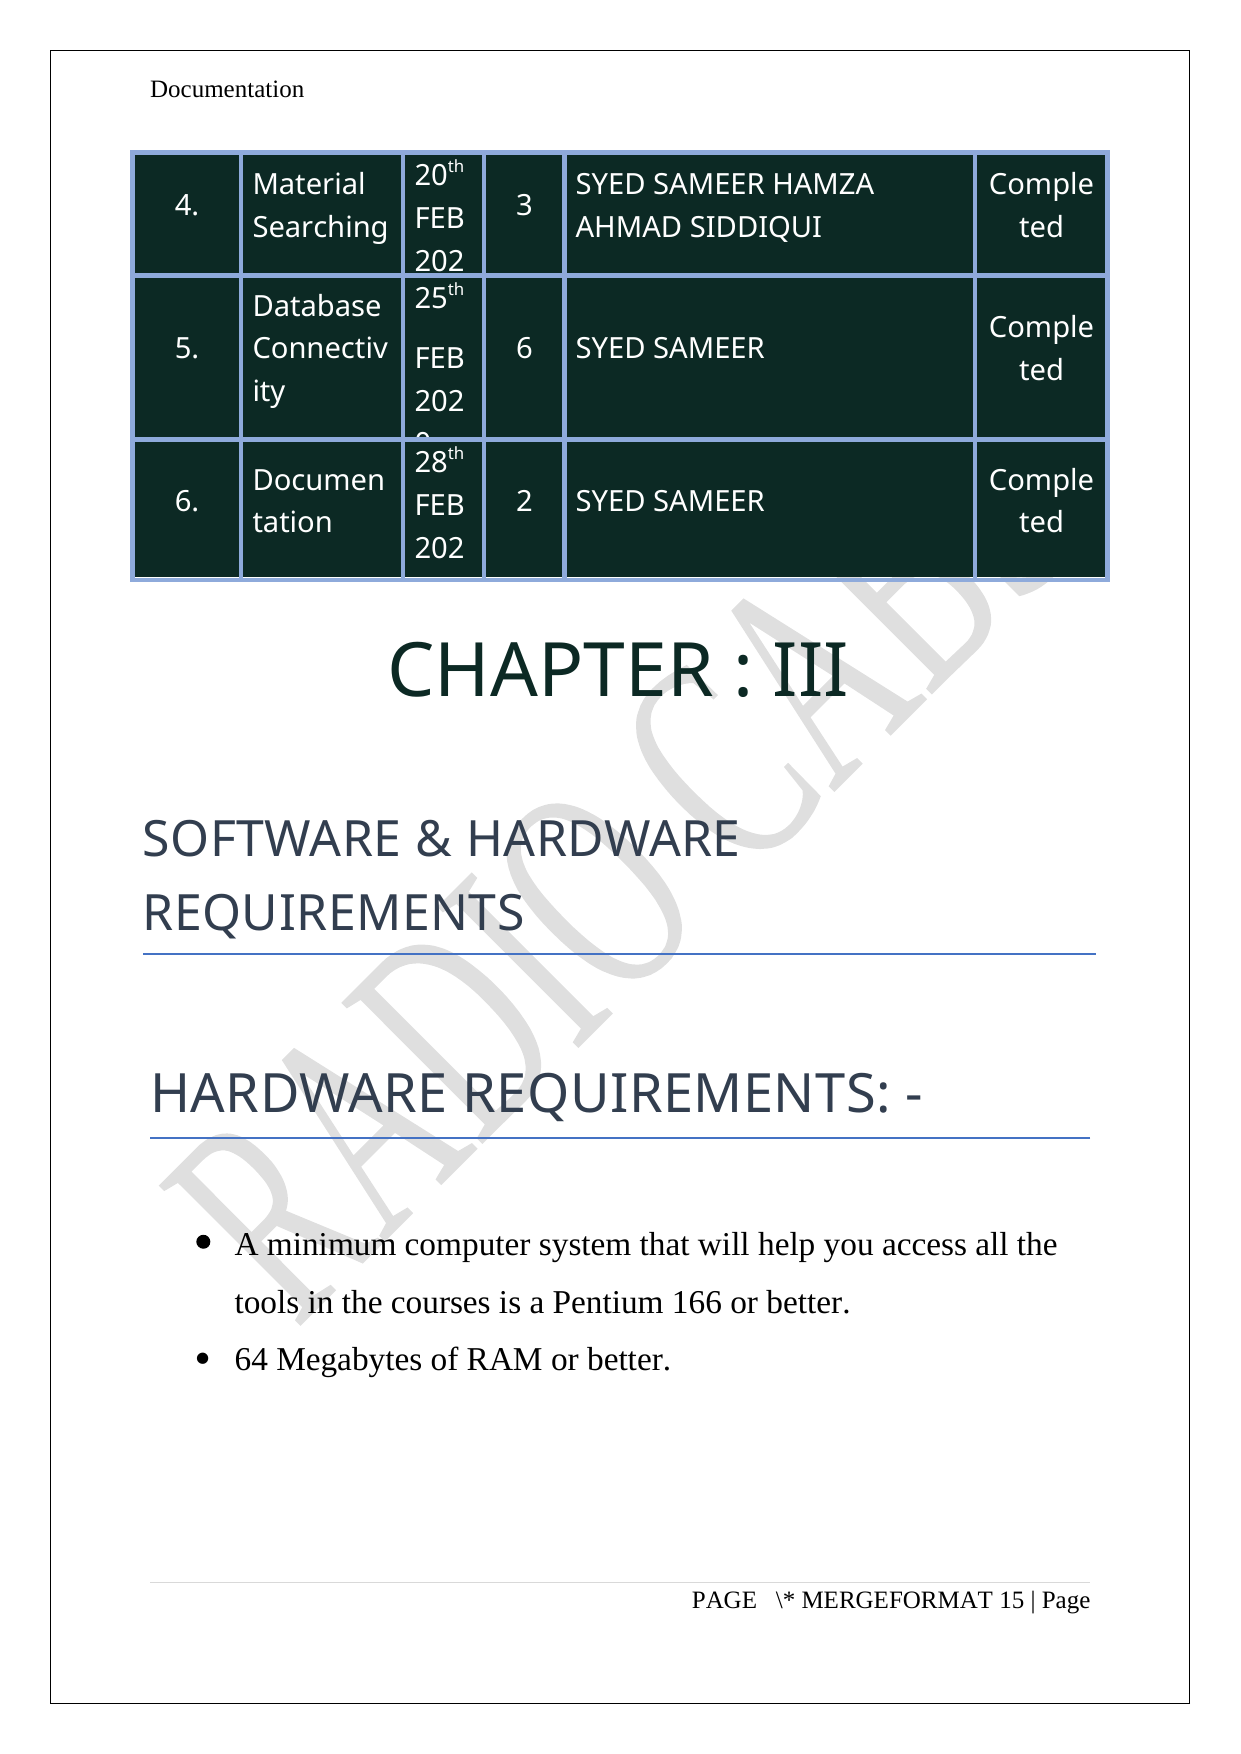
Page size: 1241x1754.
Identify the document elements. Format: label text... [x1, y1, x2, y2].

table_cell Completed [977, 442, 1105, 577]
table_cell SYED SAMEER [567, 442, 973, 577]
list 64 Megabytes of RAM or better. [197, 1339, 1090, 1378]
table_cell SYED SAMEER [567, 278, 973, 437]
table_cell 28th FEB 2020 [405, 442, 482, 577]
table_cell Completed [977, 278, 1105, 437]
table_cell Material Searching [243, 155, 401, 273]
table_cell Documentation [243, 442, 401, 577]
title HARDWARE REQUIREMENTS: - [150, 955, 1090, 1137]
table_cell 6 [486, 278, 562, 437]
title HARDWARE REQUIREMENTS: - [150, 693, 1090, 953]
table_cell 25th FEB 2020 [405, 278, 482, 437]
table_cell 5. [135, 278, 239, 437]
table_cell 4. [135, 155, 239, 273]
table_cell 3 [486, 155, 562, 273]
table_cell 6. [135, 442, 239, 577]
table_cell SYED SAMEER HAMZA AHMAD SIDDIQUI [567, 155, 973, 273]
table_cell Database Connectivity [243, 278, 401, 437]
table_cell 20th FEB 2020 [405, 155, 482, 273]
table_cell 2 [486, 442, 562, 577]
list A minimum computer system that will help you access all the tools in the courses is a Pentium 166 or better. [197, 1224, 1090, 1320]
table_cell Completed [977, 155, 1105, 273]
